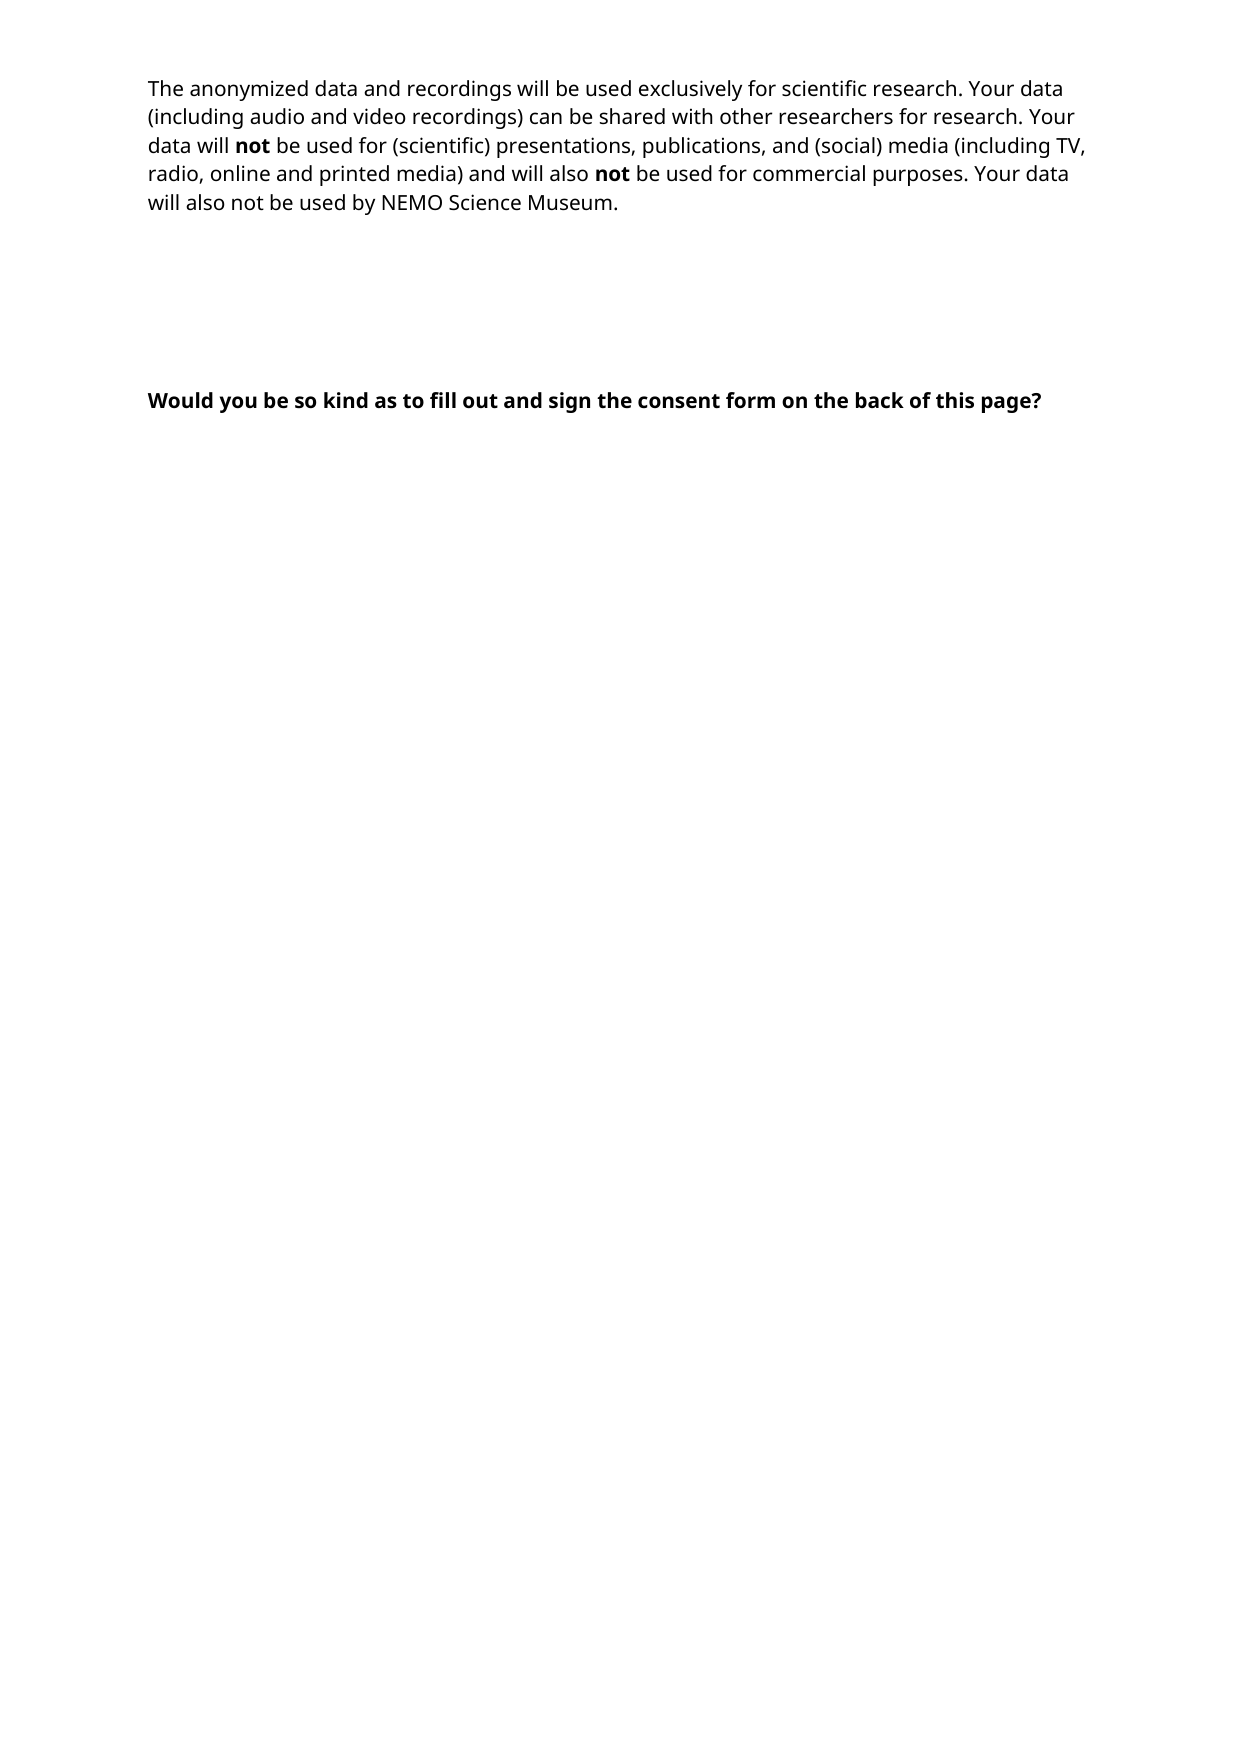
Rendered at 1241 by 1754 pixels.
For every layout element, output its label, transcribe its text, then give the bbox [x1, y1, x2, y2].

text Would you be so kind as to fill out and sign the consent form on the back of this page? [148, 387, 1093, 415]
text The anonymized data and recordings will be used exclusively for scientific research. Your data (including audio and video recordings) can be shared with other researchers for research. Your data will not be used for (scientific) presentations, publications, and (social) media (including TV, radio, online and printed media) and will also not be used for commercial purposes. Your data will also not be used by NEMO Science Museum. [148, 74, 1093, 216]
